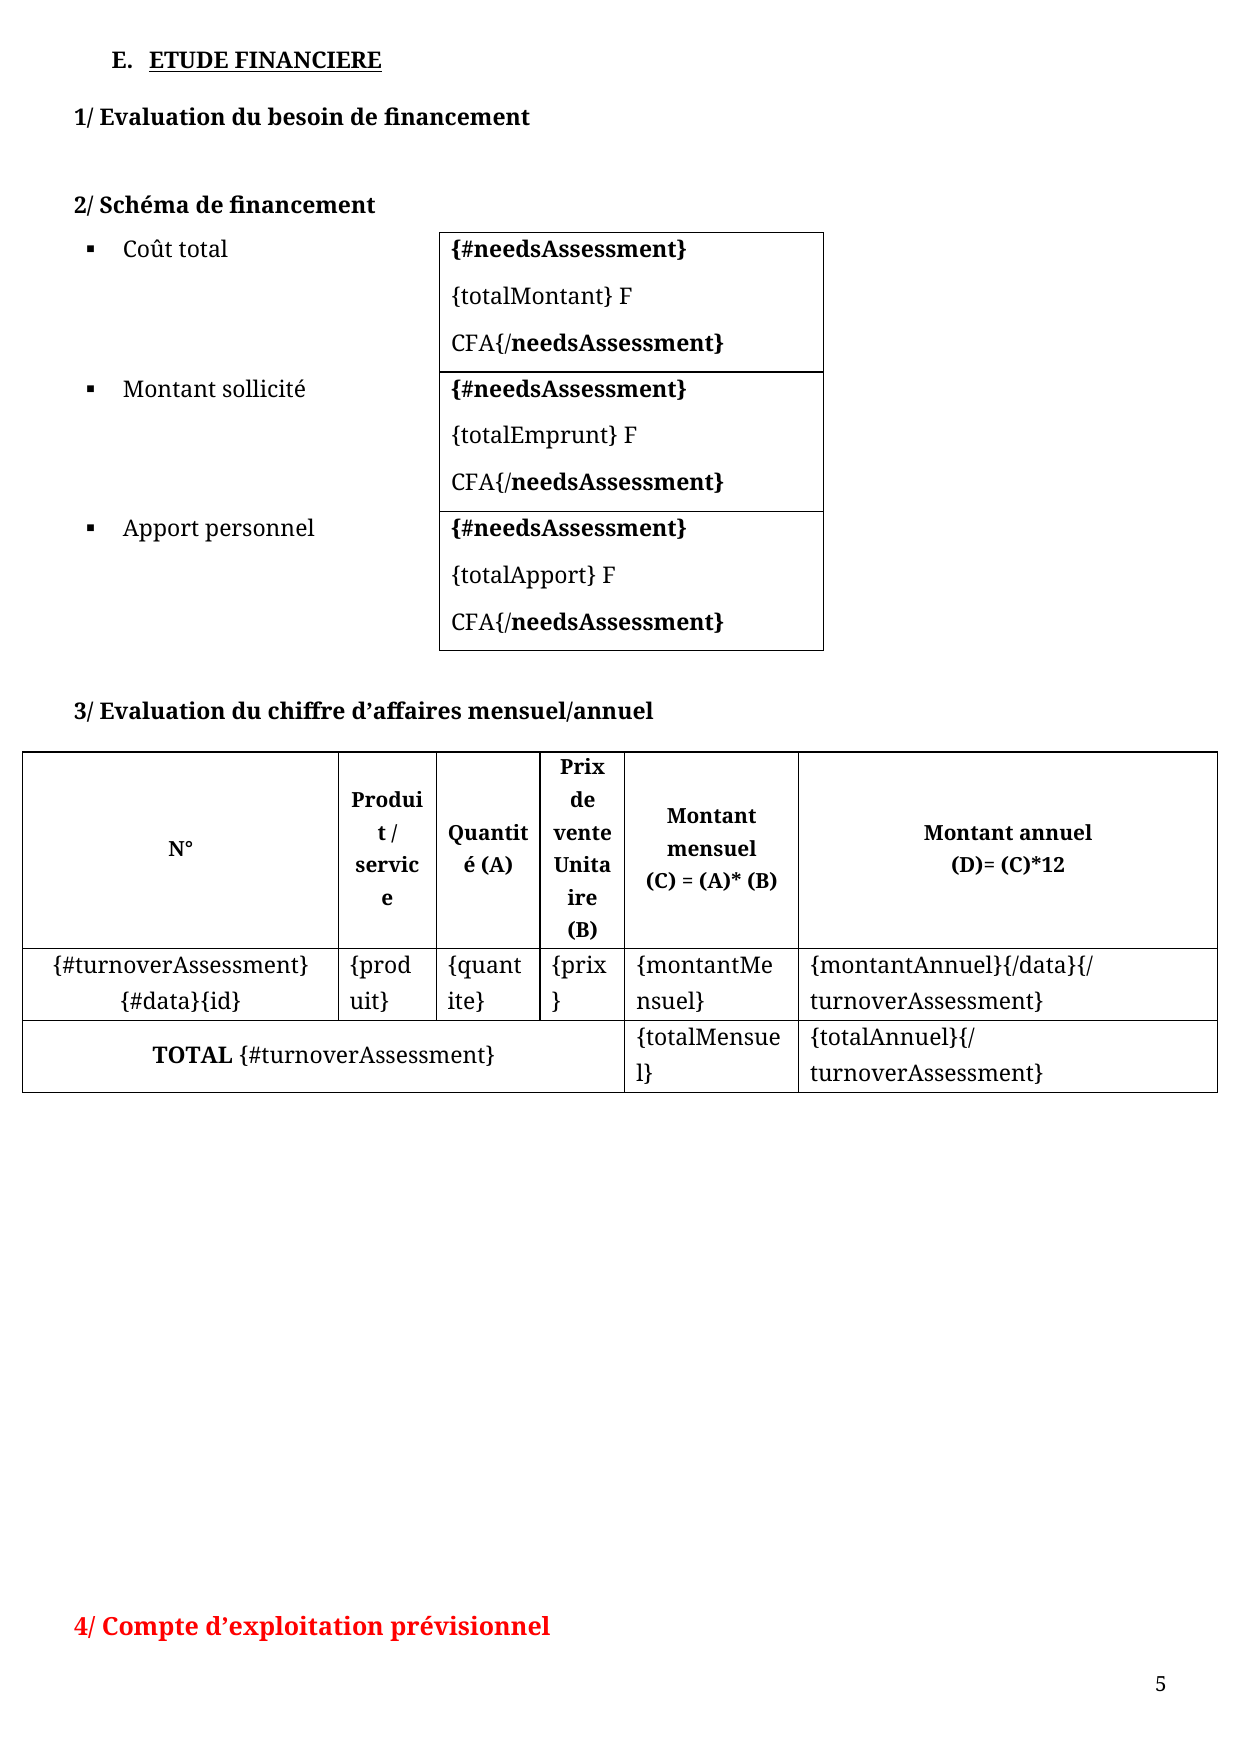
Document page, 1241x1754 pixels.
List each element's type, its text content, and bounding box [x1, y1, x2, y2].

table_cell {montantMensuel} [625, 949, 798, 1020]
table_header N° [23, 753, 338, 948]
table_header Quantité (A) [437, 753, 539, 948]
table_header Prix de vente Unitaire (B) [541, 753, 624, 948]
table_cell {produit} [339, 949, 436, 1020]
table_cell Apport personnel [74, 511, 439, 650]
text 1/ Evaluation du besoin de financement [74, 101, 1166, 132]
text 2/ Schéma de financement [74, 188, 1166, 220]
list ETUDE FINANCIERE [111, 44, 1166, 76]
table_cell TOTAL {#turnoverAssessment} [23, 1021, 624, 1092]
table_cell {#needsAssessment}{totalEmprunt} F CFA{/needsAssessment} [440, 373, 823, 511]
table_header {#needsAssessment}{totalMontant} F CFA{/needsAssessment} [440, 233, 823, 371]
text 3/ Evaluation du chiffre d’affaires mensuel/annuel [74, 694, 1166, 726]
table_cell {quantite} [437, 949, 539, 1020]
table_cell {#needsAssessment}{totalApport} F CFA{/needsAssessment} [440, 512, 823, 650]
table_cell {montantAnnuel}{/data}{/turnoverAssessment} [799, 949, 1217, 1020]
table_cell {#turnoverAssessment}{#data}{id} [23, 949, 338, 1020]
table_cell {totalMensuel} [625, 1021, 798, 1092]
table_header Montant annuel (D)= (C)*12 [799, 753, 1217, 948]
table_header Produit / service [339, 753, 436, 948]
text 4/ Compte d’exploitation prévisionnel [74, 1609, 1166, 1643]
table_cell Montant sollicité [74, 371, 439, 511]
table_cell {prix} [541, 949, 624, 1020]
table_header Coût total [74, 232, 439, 371]
table_cell {totalAnnuel}{/turnoverAssessment} [799, 1021, 1217, 1092]
table_header Montant mensuel (C) = (A)* (B) [625, 753, 798, 948]
